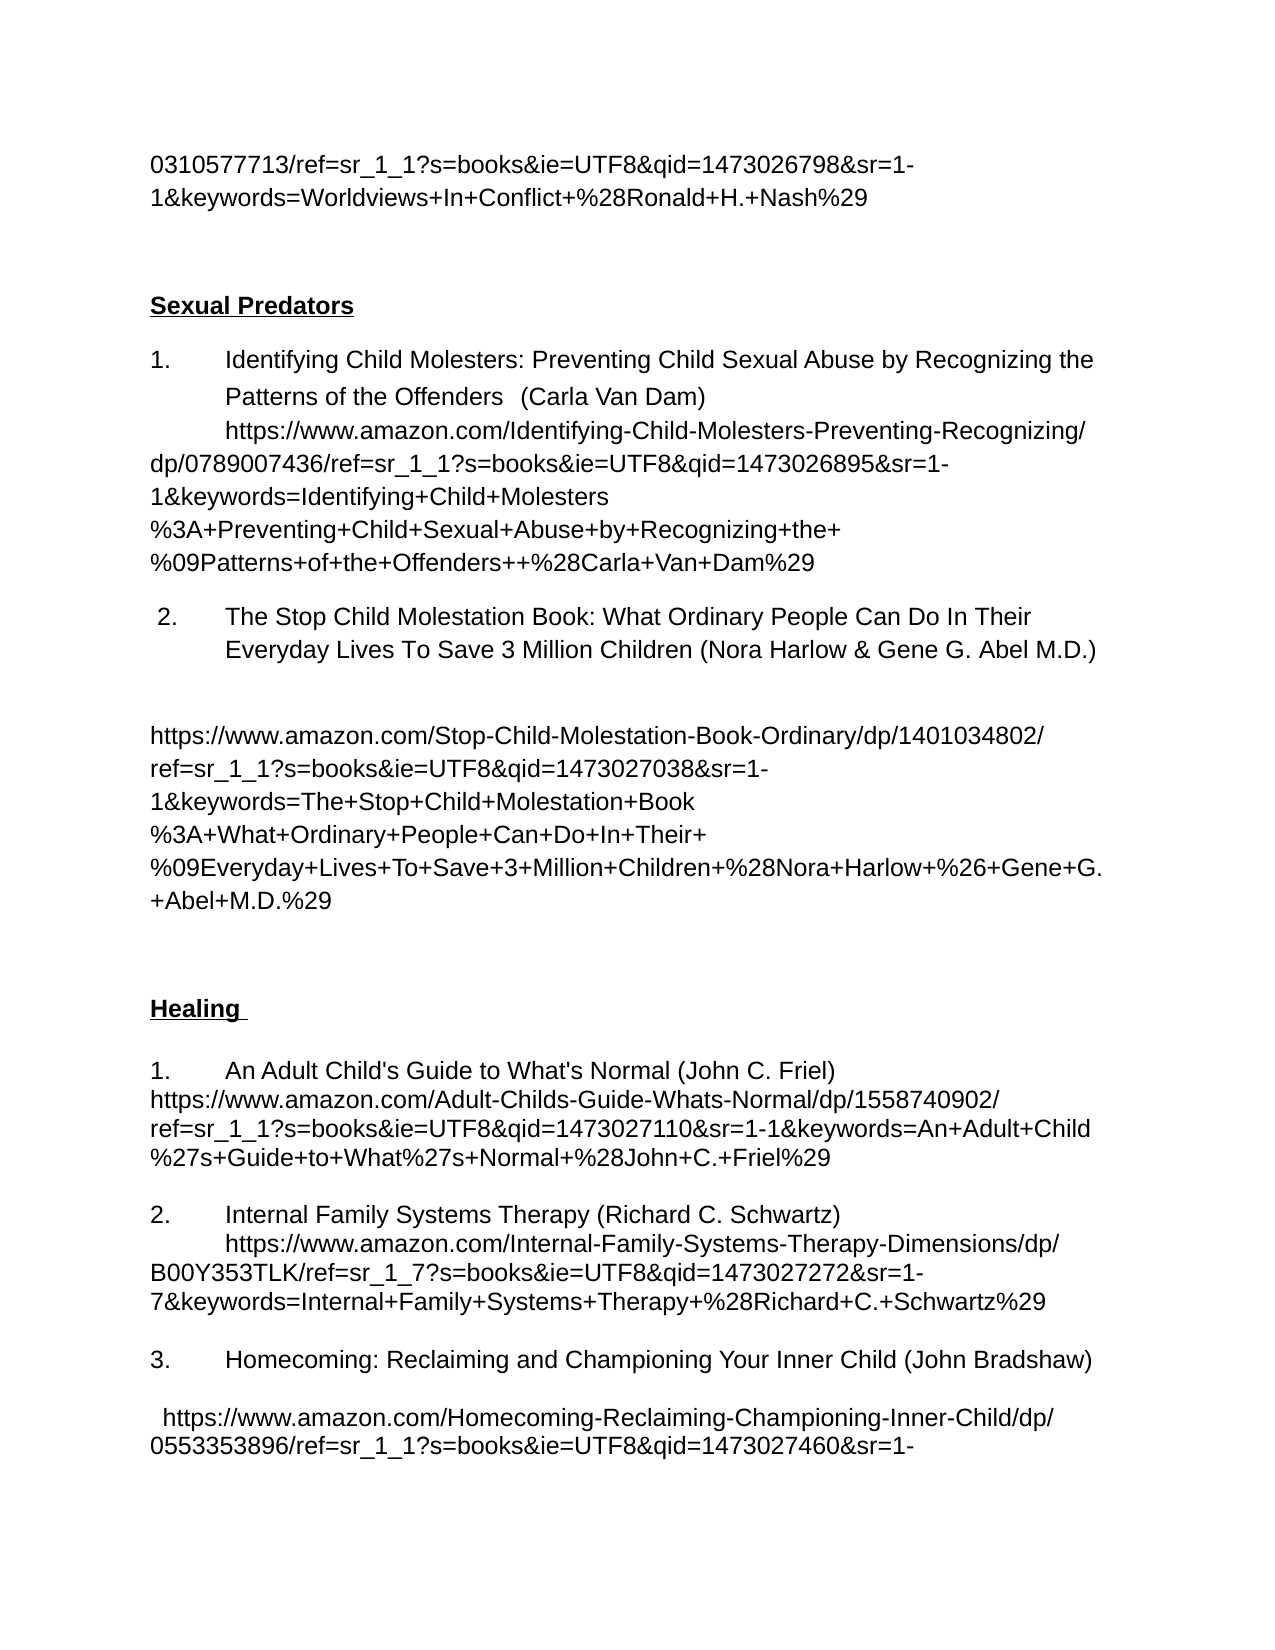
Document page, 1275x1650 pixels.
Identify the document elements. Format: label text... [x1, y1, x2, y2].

text 2. The Stop Child Molestation Book: What Ordinary People Can Do In Their Everyday Lives To Save 3 Million Children (Nora Harlow & Gene G. Abel M.D.) [150, 602, 1125, 664]
text Sexual Predators [150, 291, 1125, 319]
text 1. Identifying Child Molesters: Preventing Child Sexual Abuse by Recognizing the Patterns of the Offenders (Carla Van Dam) https://www.amazon.com/Identifying-Child-Molesters-Preventing-Recognizing/dp/0789007436/ref=sr_1_1?s=books&ie=UTF8&qid=1473026895&sr=1-1&keywords=Identifying+Child+Molesters%3A+Preventing+Child+Sexual+Abuse+by+Recognizing+the+%09Patterns+of+the+Offenders++%28Carla+Van+Dam%29 [150, 344, 1125, 577]
subtitle 1. An Adult Child's Guide to What's Normal (John C. Friel) https://www.amazon.com/Adult-Childs-Guide-Whats-Normal/dp/1558740902/ref=sr_1_1?s=books&ie=UTF8&qid=1473027110&sr=1-1&keywords=An+Adult+Child%27s+Guide+to+What%27s+Normal+%28John+C.+Friel%29 [150, 1056, 1125, 1171]
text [150, 150, 1125, 212]
text https://www.amazon.com/Stop-Child-Molestation-Book-Ordinary/dp/1401034802/ref=sr_1_1?s=books&ie=UTF8&qid=1473027038&sr=1-1&keywords=The+Stop+Child+Molestation+Book%3A+What+Ordinary+People+Can+Do+In+Their+%09Everyday+Lives+To+Save+3+Million+Children+%28Nora+Harlow+%26+Gene+G.+Abel+M.D.%29 [150, 689, 1125, 915]
subtitle 2. Internal Family Systems Therapy (Richard C. Schwartz) https://www.amazon.com/Internal-Family-Systems-Therapy-Dimensions/dp/B00Y353TLK/ref=sr_1_7?s=books&ie=UTF8&qid=1473027272&sr=1-7&keywords=Internal+Family+Systems+Therapy+%28Richard+C.+Schwartz%29 [150, 1200, 1125, 1315]
text Healing [150, 994, 1125, 1023]
subtitle 3. Homecoming: Reclaiming and Championing Your Inner Child (John Bradshaw) [150, 1344, 1125, 1373]
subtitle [150, 1402, 1125, 1460]
